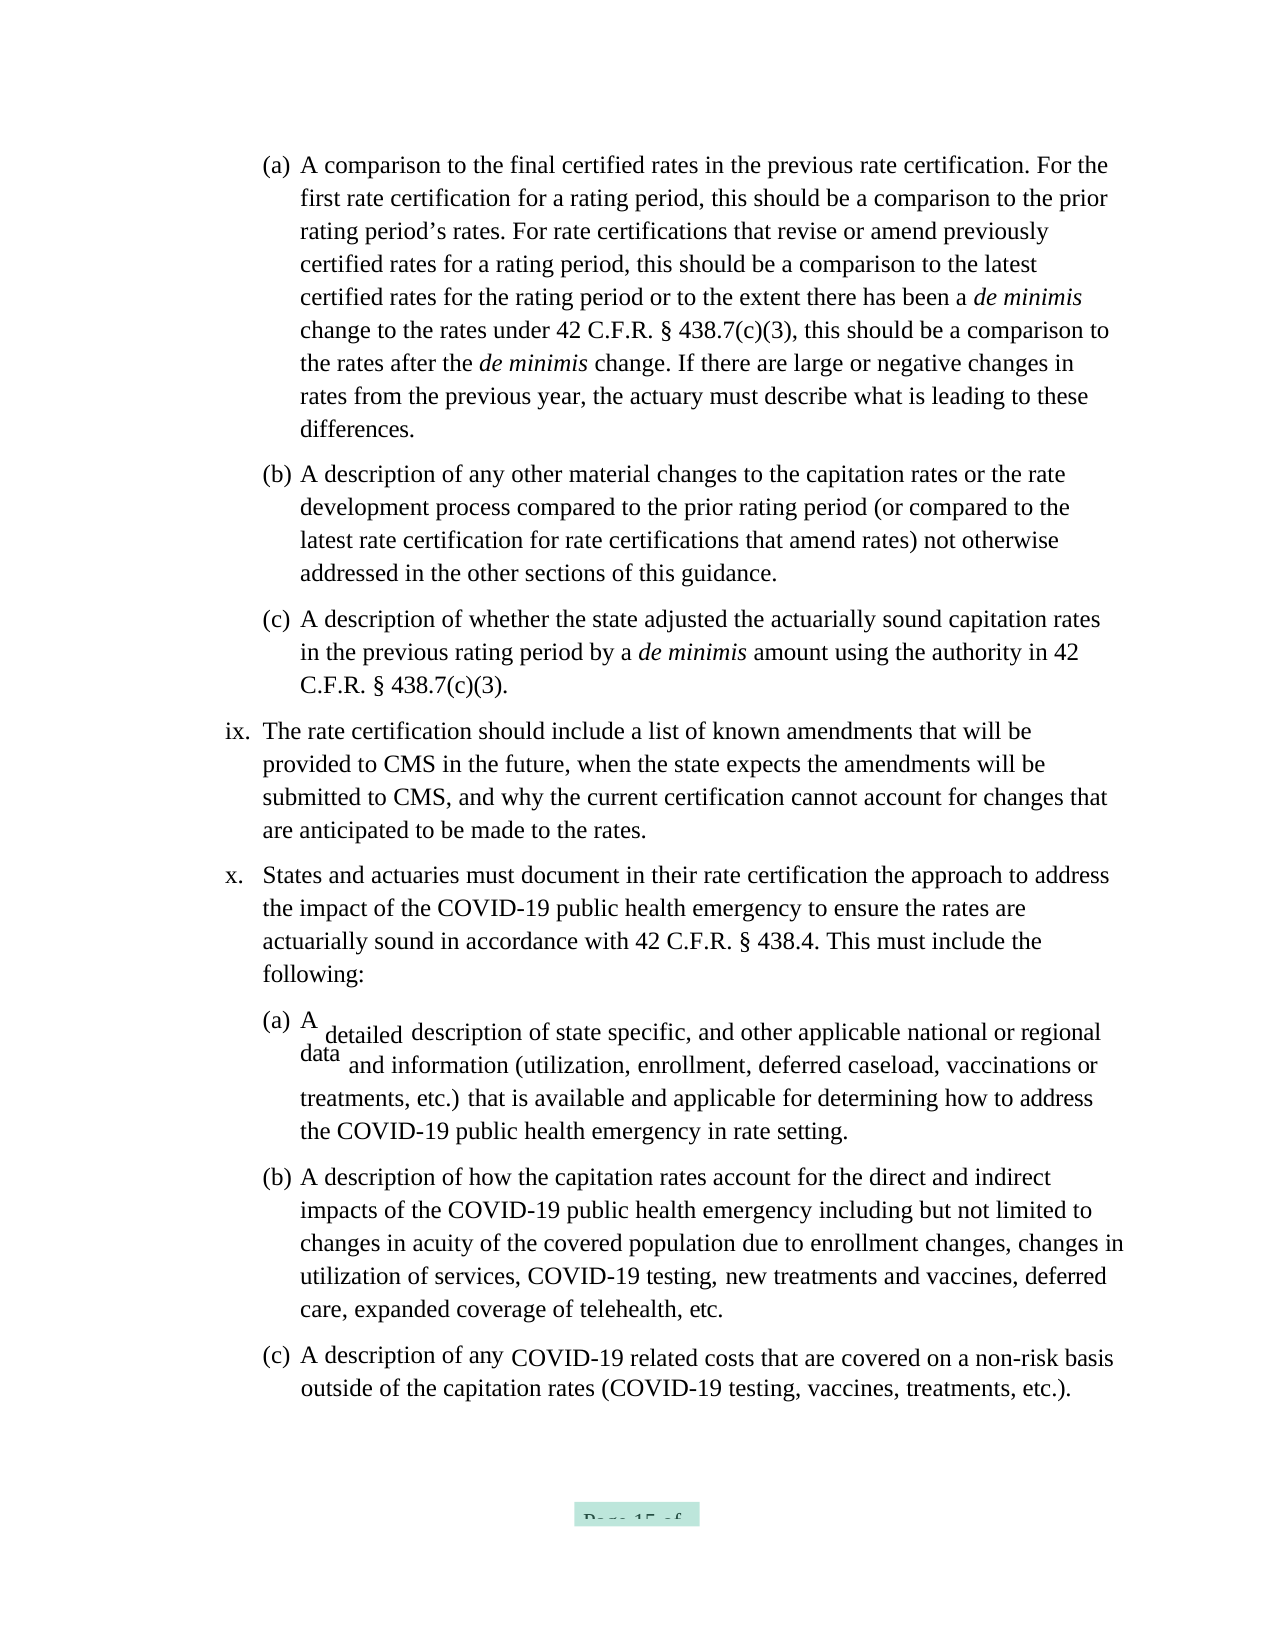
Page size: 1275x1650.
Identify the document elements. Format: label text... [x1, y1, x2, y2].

list The rate certification should include a list of known amendments that will be provided to CMS in the future, when the state expects the amendments will be submitted to CMS, and why the current certification cannot account for changes that are anticipated to be made to the rates. [225, 716, 1107, 844]
text description of state specific, and other applicable national or regional [346, 1017, 1101, 1046]
list A [262, 1005, 342, 1034]
list A description of any other material changes to the capitation rates or the rate development process compared to the prior rating period (or compared to the latest rate certification for rate certifications that amend rates) not otherwise addressed in the other sections of this guidance. [262, 459, 1070, 587]
text care, expanded coverage of telehealth, etc. [300, 1294, 1229, 1323]
list A description of whether the state adjusted the actuarially sound capitation rates in the previous rating period by a de minimis amount using the authority in 42 [262, 604, 1100, 666]
text C.F.R. § 438.7(c)(3). [300, 670, 1229, 699]
list A description of any [262, 1340, 1229, 1369]
text new treatments and vaccines, deferred [725, 1261, 1229, 1290]
list States and actuaries must document in their rate certification the approach to address the impact of the COVID-19 public health emergency to ensure the rates are actuarially sound in accordance with 42 C.F.R. § 438.4. This must include the following: [225, 860, 1109, 988]
text that is available and applicable for determining how to address [346, 1083, 1093, 1112]
list A comparison to the final certified rates in the previous rate certification. For the first rate certification for a rating period, this should be a comparison to the prior rating period’s rates. For rate certifications that revise or amend previously certified rates for a rating period, this should be a comparison to the latest certified rates for the rating period or to the extent there has been a de minimis change to the rates under 42 C.F.R. § 438.7(c)(3), this should be a comparison to the rates after the de minimis change. If there are large or negative changes in rates from the previous year, the actuary must describe what is leading to these differences. [262, 150, 1109, 443]
text the COVID-19 public health emergency in rate setting. [300, 1116, 1229, 1145]
text data [300, 1038, 342, 1067]
list A description of how the capitation rates account for the direct and indirect impacts of the COVID-19 public health emergency including but not limited to [262, 1162, 1093, 1224]
